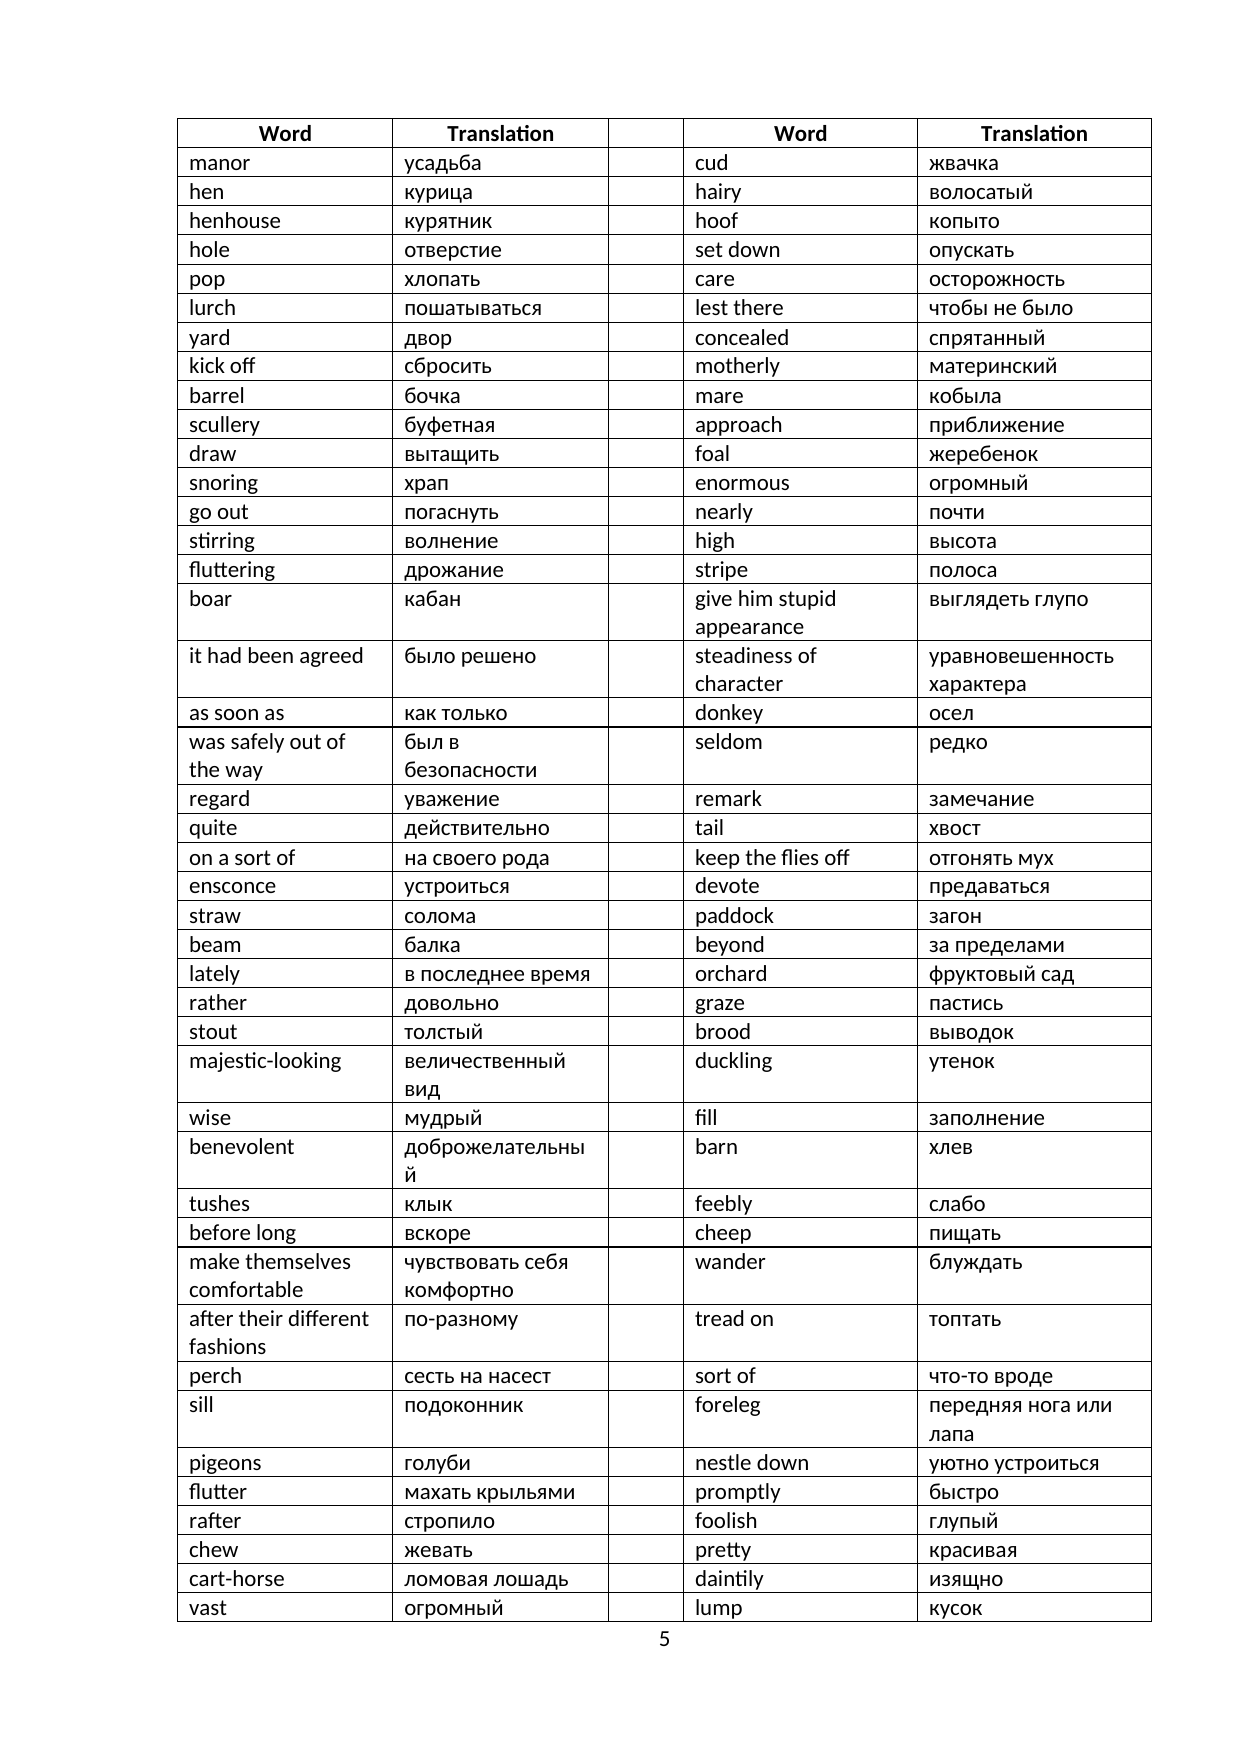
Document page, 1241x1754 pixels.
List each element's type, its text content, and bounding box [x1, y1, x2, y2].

table_cell boar [178, 584, 392, 640]
table_cell устроиться [393, 872, 608, 900]
table_cell вскоре [393, 1218, 608, 1246]
table_cell по-разному [393, 1305, 608, 1361]
table_cell храп [393, 468, 608, 496]
table_cell осторожность [918, 265, 1151, 292]
table_cell [609, 381, 683, 409]
table_cell стропило [393, 1506, 608, 1534]
table_cell почти [918, 497, 1151, 525]
table_cell [609, 1362, 683, 1389]
table_cell stripe [684, 555, 917, 583]
table_cell fluttering [178, 555, 392, 583]
table_cell motherly [684, 352, 917, 380]
table_cell [609, 1017, 683, 1045]
table_cell keep the flies off [684, 843, 917, 871]
table_cell кобыла [918, 381, 1151, 409]
table_cell [609, 148, 683, 176]
table_cell чувствовать себя комфортно [393, 1248, 608, 1303]
table_cell [609, 1564, 683, 1592]
table_cell perch [178, 1362, 392, 1389]
table_cell [609, 988, 683, 1016]
table_cell duckling [684, 1046, 917, 1102]
table_cell [609, 294, 683, 322]
table_cell beyond [684, 930, 917, 958]
table_cell tread on [684, 1305, 917, 1361]
table_cell lump [684, 1593, 917, 1621]
table_cell замечание [918, 785, 1151, 812]
table_cell вытащить [393, 439, 608, 467]
table_cell приближение [918, 410, 1151, 438]
table_cell солома [393, 901, 608, 929]
table_cell [609, 584, 683, 640]
table_cell [609, 1103, 683, 1131]
table_cell beam [178, 930, 392, 958]
table_cell hoof [684, 206, 917, 234]
table_cell care [684, 265, 917, 292]
table_cell жевать [393, 1535, 608, 1563]
table_cell [609, 1132, 683, 1188]
table_cell подоконник [393, 1391, 608, 1447]
table_cell волнение [393, 526, 608, 554]
table_cell donkey [684, 698, 917, 726]
table_cell загон [918, 901, 1151, 929]
table_cell предаваться [918, 872, 1151, 900]
table_cell pretty [684, 1535, 917, 1563]
table_cell [609, 872, 683, 900]
table_cell выводок [918, 1017, 1151, 1045]
table_cell жеребенок [918, 439, 1151, 467]
table_cell уважение [393, 785, 608, 812]
table_cell [609, 177, 683, 205]
table_cell спрятанный [918, 323, 1151, 351]
table_cell hen [178, 177, 392, 205]
table_cell кусок [918, 1593, 1151, 1621]
table_cell курятник [393, 206, 608, 234]
table_cell довольно [393, 988, 608, 1016]
table_cell hairy [684, 177, 917, 205]
table_cell steadiness of character [684, 641, 917, 697]
table_cell что-то вроде [918, 1362, 1151, 1389]
table_cell make themselves comfortable [178, 1248, 392, 1303]
table_cell majestic-looking [178, 1046, 392, 1102]
table_cell хлев [918, 1132, 1151, 1188]
table_cell graze [684, 988, 917, 1016]
table_cell tushes [178, 1189, 392, 1217]
table_cell mare [684, 381, 917, 409]
table_cell утенок [918, 1046, 1151, 1102]
table_cell [609, 814, 683, 842]
table_cell опускать [918, 235, 1151, 263]
table_cell flutter [178, 1477, 392, 1505]
table_cell quite [178, 814, 392, 842]
table_cell копыто [918, 206, 1151, 234]
table_cell seldom [684, 728, 917, 783]
table_cell benevolent [178, 1132, 392, 1188]
table_header Translation [393, 119, 608, 147]
table_cell feebly [684, 1189, 917, 1217]
table_cell foal [684, 439, 917, 467]
table_cell полоса [918, 555, 1151, 583]
table_header [609, 119, 683, 147]
table_cell foreleg [684, 1391, 917, 1447]
table_cell высота [918, 526, 1151, 554]
table_cell [609, 641, 683, 697]
table_cell nearly [684, 497, 917, 525]
table_cell бочка [393, 381, 608, 409]
table_cell stirring [178, 526, 392, 554]
table_cell yard [178, 323, 392, 351]
table_cell wander [684, 1248, 917, 1303]
table_cell огромный [918, 468, 1151, 496]
table_cell lest there [684, 294, 917, 322]
table_cell kick off [178, 352, 392, 380]
table_cell straw [178, 901, 392, 929]
table_cell [609, 843, 683, 871]
table_cell красивая [918, 1535, 1151, 1563]
table_cell pop [178, 265, 392, 292]
table_header Word [178, 119, 392, 147]
table_cell двор [393, 323, 608, 351]
table_cell [609, 468, 683, 496]
table_cell клык [393, 1189, 608, 1217]
table_cell cud [684, 148, 917, 176]
table_cell жвачка [918, 148, 1151, 176]
table_cell stout [178, 1017, 392, 1045]
table_cell [609, 1189, 683, 1217]
table_cell nestle down [684, 1448, 917, 1476]
table_cell материнский [918, 352, 1151, 380]
table_cell [609, 497, 683, 525]
table_cell [609, 728, 683, 783]
table_cell передняя нога или лапа [918, 1391, 1151, 1447]
table_cell [609, 1046, 683, 1102]
table_cell осел [918, 698, 1151, 726]
table_cell [609, 698, 683, 726]
table_cell as soon as [178, 698, 392, 726]
table_cell [609, 1218, 683, 1246]
table_cell barn [684, 1132, 917, 1188]
table_cell [609, 930, 683, 958]
table_cell vast [178, 1593, 392, 1621]
table_cell уютно устроиться [918, 1448, 1151, 1476]
table_cell усадьба [393, 148, 608, 176]
table_cell ломовая лошадь [393, 1564, 608, 1592]
table_cell сесть на насест [393, 1362, 608, 1389]
table_cell дрожание [393, 555, 608, 583]
table_cell [609, 235, 683, 263]
table_cell [609, 1593, 683, 1621]
table_cell hole [178, 235, 392, 263]
table_cell отверстие [393, 235, 608, 263]
table_cell кабан [393, 584, 608, 640]
table_cell foolish [684, 1506, 917, 1534]
table_cell concealed [684, 323, 917, 351]
table_cell daintily [684, 1564, 917, 1592]
table_cell заполнение [918, 1103, 1151, 1131]
table_cell махать крыльями [393, 1477, 608, 1505]
table_cell блуждать [918, 1248, 1151, 1303]
table_cell tail [684, 814, 917, 842]
table_cell сбросить [393, 352, 608, 380]
table_cell after their different fashions [178, 1305, 392, 1361]
table_cell толстый [393, 1017, 608, 1045]
table_cell [609, 323, 683, 351]
table_cell пастись [918, 988, 1151, 1016]
table_cell remark [684, 785, 917, 812]
table_cell действительно [393, 814, 608, 842]
table_cell [609, 901, 683, 929]
table_cell чтобы не было [918, 294, 1151, 322]
table_cell cart-horse [178, 1564, 392, 1592]
table_cell волосатый [918, 177, 1151, 205]
table_cell [609, 1248, 683, 1303]
table_cell голуби [393, 1448, 608, 1476]
table_cell go out [178, 497, 392, 525]
table_header Translation [918, 119, 1151, 147]
table_cell snoring [178, 468, 392, 496]
table_cell уравновешенность характера [918, 641, 1151, 697]
table_cell brood [684, 1017, 917, 1045]
table_header Word [684, 119, 917, 147]
table_cell [609, 959, 683, 987]
table_cell пошатываться [393, 294, 608, 322]
table_cell sill [178, 1391, 392, 1447]
table_cell before long [178, 1218, 392, 1246]
table_cell scullery [178, 410, 392, 438]
table_cell set down [684, 235, 917, 263]
table_cell [609, 1477, 683, 1505]
table_cell доброжелательный [393, 1132, 608, 1188]
table_cell was safely out of the way [178, 728, 392, 783]
table_cell [609, 206, 683, 234]
table_cell barrel [178, 381, 392, 409]
table_cell топтать [918, 1305, 1151, 1361]
table_cell sort of [684, 1362, 917, 1389]
table_cell orchard [684, 959, 917, 987]
table_cell [609, 1391, 683, 1447]
table_cell promptly [684, 1477, 917, 1505]
table_cell manor [178, 148, 392, 176]
table_cell пищать [918, 1218, 1151, 1246]
table_cell [609, 410, 683, 438]
table_cell погаснуть [393, 497, 608, 525]
table_cell pigeons [178, 1448, 392, 1476]
table_cell henhouse [178, 206, 392, 234]
table_cell на своего рода [393, 843, 608, 871]
table_cell high [684, 526, 917, 554]
table_cell глупый [918, 1506, 1151, 1534]
table_cell [609, 526, 683, 554]
table_cell it had been agreed [178, 641, 392, 697]
table_cell балка [393, 930, 608, 958]
table_cell wise [178, 1103, 392, 1131]
table_cell фруктовый сад [918, 959, 1151, 987]
table_cell быстро [918, 1477, 1151, 1505]
table_cell мудрый [393, 1103, 608, 1131]
table_cell [609, 352, 683, 380]
table_cell был в безопасности [393, 728, 608, 783]
table_cell fill [684, 1103, 917, 1131]
table_cell курица [393, 177, 608, 205]
table_cell как только [393, 698, 608, 726]
table_cell lurch [178, 294, 392, 322]
table_cell rafter [178, 1506, 392, 1534]
table_cell lately [178, 959, 392, 987]
table_cell хлопать [393, 265, 608, 292]
table_cell give him stupid appearance [684, 584, 917, 640]
table_cell [609, 1506, 683, 1534]
table_cell [609, 265, 683, 292]
table_cell draw [178, 439, 392, 467]
table_cell [609, 439, 683, 467]
table_cell on a sort of [178, 843, 392, 871]
table_cell [609, 785, 683, 812]
table_cell [609, 1448, 683, 1476]
table_cell devote [684, 872, 917, 900]
table_cell огромный [393, 1593, 608, 1621]
table_cell выглядеть глупо [918, 584, 1151, 640]
table_cell [609, 555, 683, 583]
table_cell изящно [918, 1564, 1151, 1592]
table_cell rather [178, 988, 392, 1016]
table_cell chew [178, 1535, 392, 1563]
table_cell величественный вид [393, 1046, 608, 1102]
table_cell approach [684, 410, 917, 438]
table_cell за пределами [918, 930, 1151, 958]
table_cell paddock [684, 901, 917, 929]
table_cell отгонять мух [918, 843, 1151, 871]
table_cell было решено [393, 641, 608, 697]
table_cell буфетная [393, 410, 608, 438]
table_cell слабо [918, 1189, 1151, 1217]
table_cell [609, 1535, 683, 1563]
table_cell enormous [684, 468, 917, 496]
table_cell cheep [684, 1218, 917, 1246]
table_cell редко [918, 728, 1151, 783]
table_cell хвост [918, 814, 1151, 842]
table_cell regard [178, 785, 392, 812]
table_cell [609, 1305, 683, 1361]
table_cell ensconce [178, 872, 392, 900]
table_cell в последнее время [393, 959, 608, 987]
